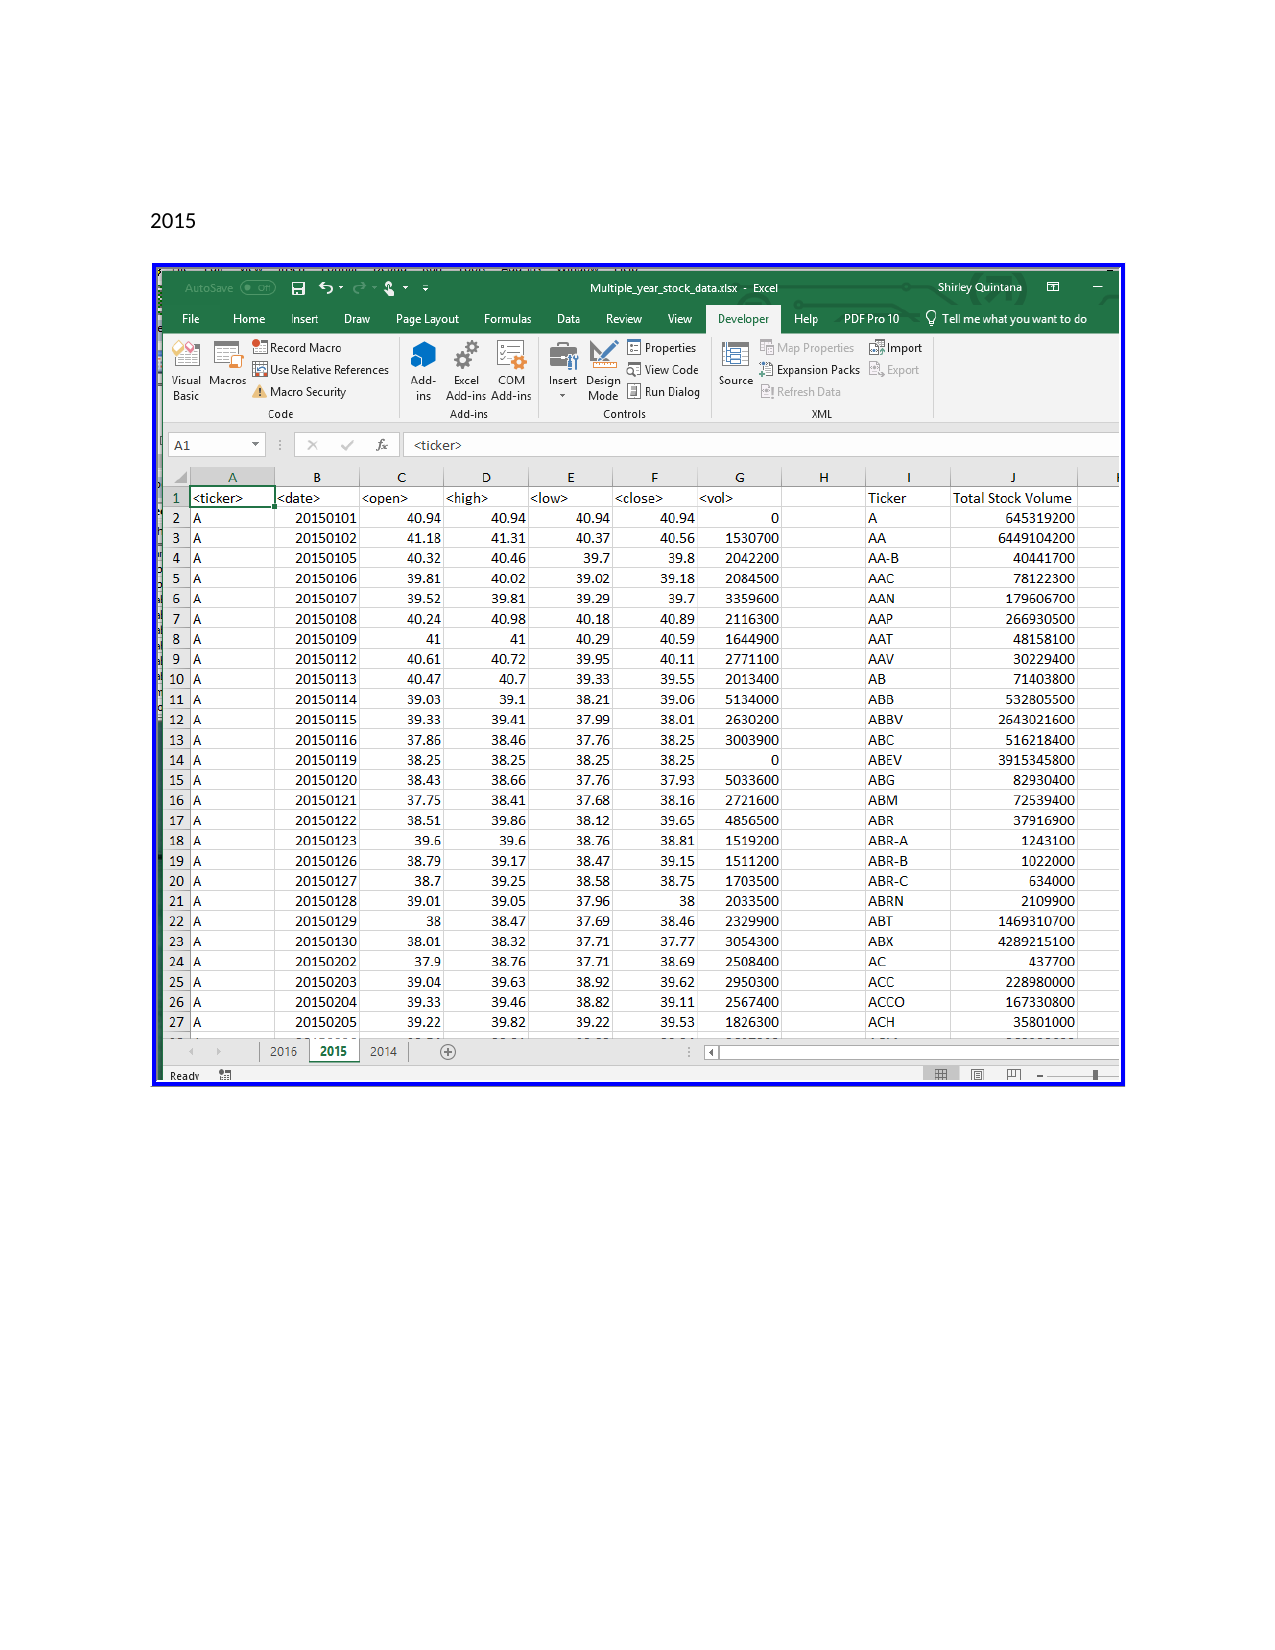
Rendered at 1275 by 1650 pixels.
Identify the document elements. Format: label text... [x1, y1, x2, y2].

text 2015 [150, 206, 1125, 234]
picture [150, 262, 1125, 1087]
